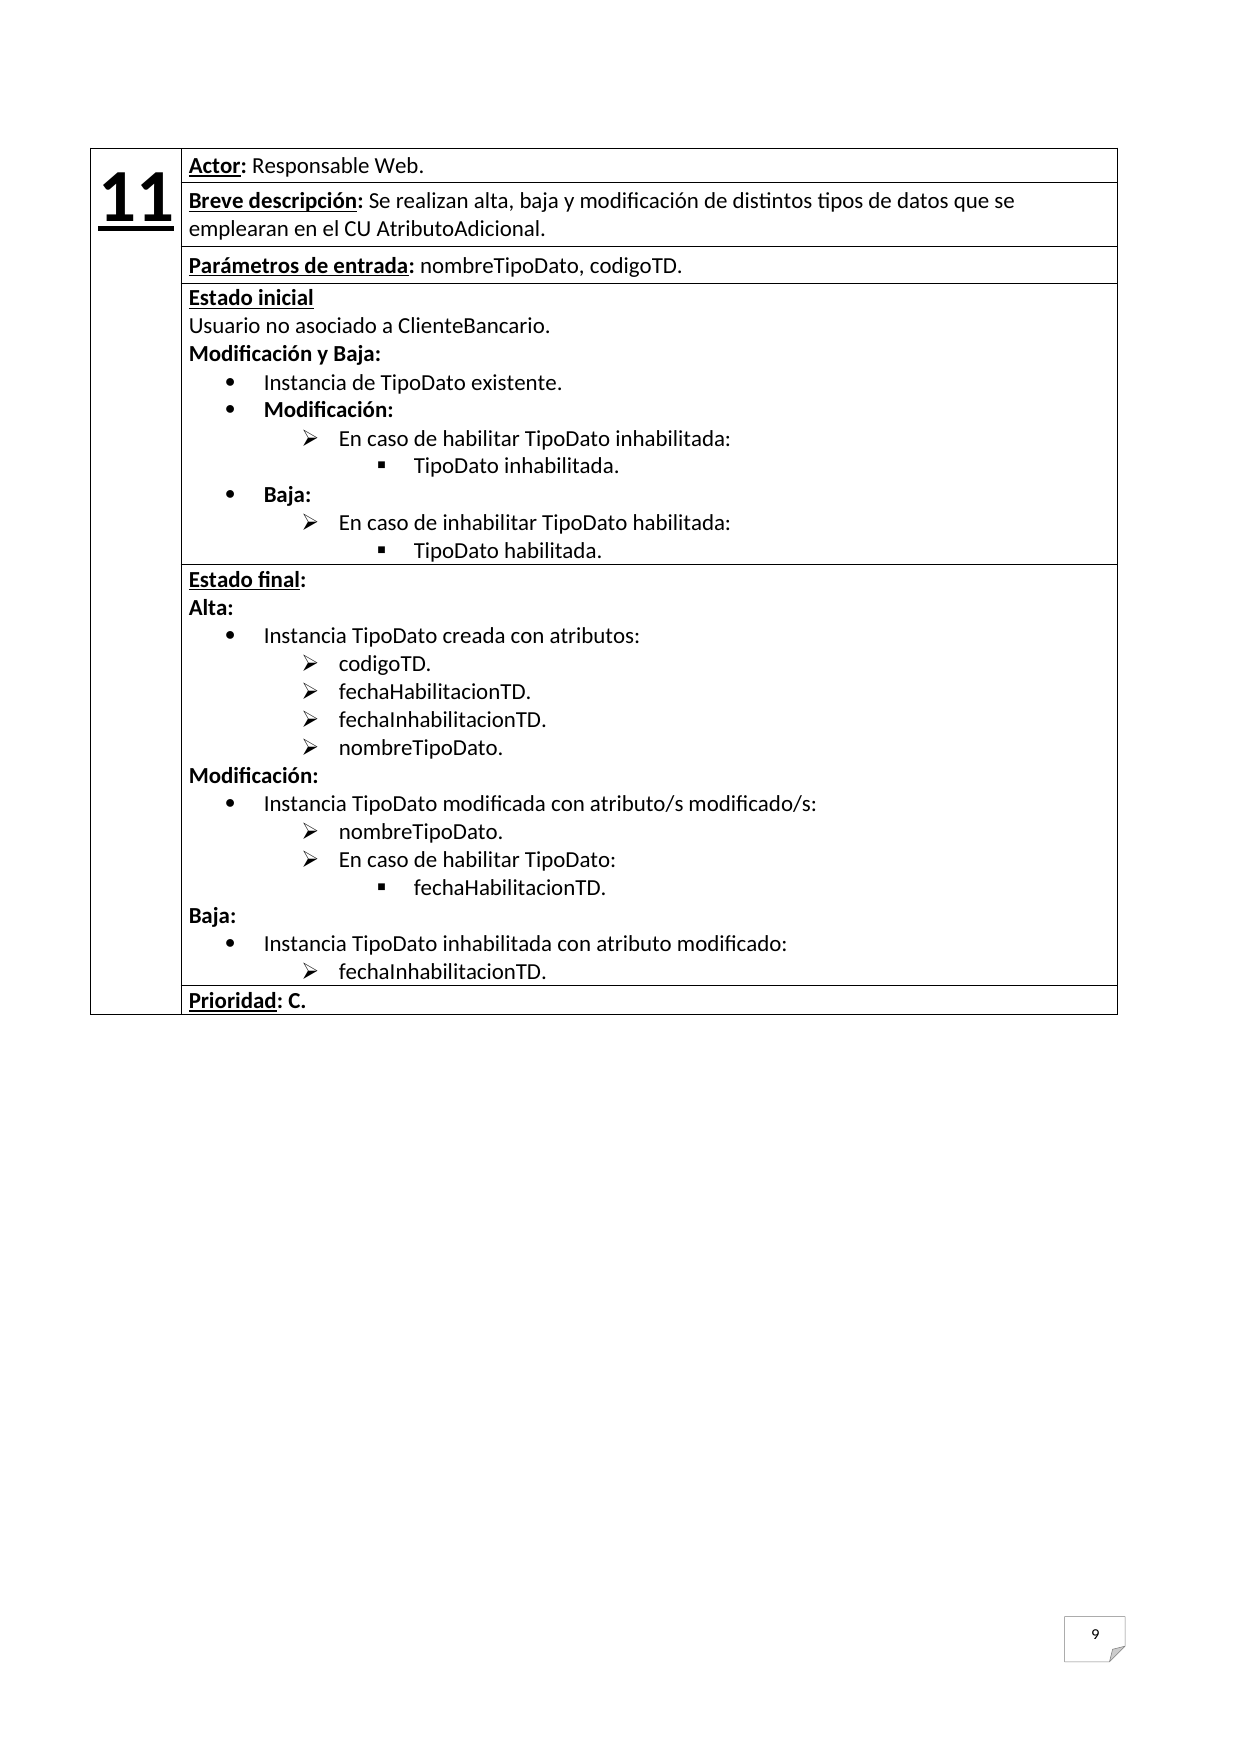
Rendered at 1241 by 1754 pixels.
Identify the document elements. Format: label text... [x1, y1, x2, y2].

table_cell Prioridad: C. [182, 986, 1117, 1014]
table_header 11 [91, 149, 181, 1014]
table_cell Estado final: Alta: Instancia TipoDato creada con atributos: codigoTD. fechaHabilitacionTD. fechaInhabilitacionTD. nombreTipoDato. Modificación: Instancia TipoDato modificada con atributo/s modificado/s: nombreTipoDato. En caso de habilitar TipoDato: fechaHabilitacionTD. Baja: Instancia TipoDato inhabilitada con atributo modificado: fechaInhabilitacionTD. [182, 565, 1117, 985]
table_cell Actor: Responsable Web. [182, 149, 1117, 182]
table_cell Parámetros de entrada: nombreTipoDato, codigoTD. [182, 247, 1117, 282]
table_cell Breve descripción: Se realizan alta, baja y modificación de distintos tipos de datos que se emplearan en el CU AtributoAdicional. [182, 183, 1117, 246]
